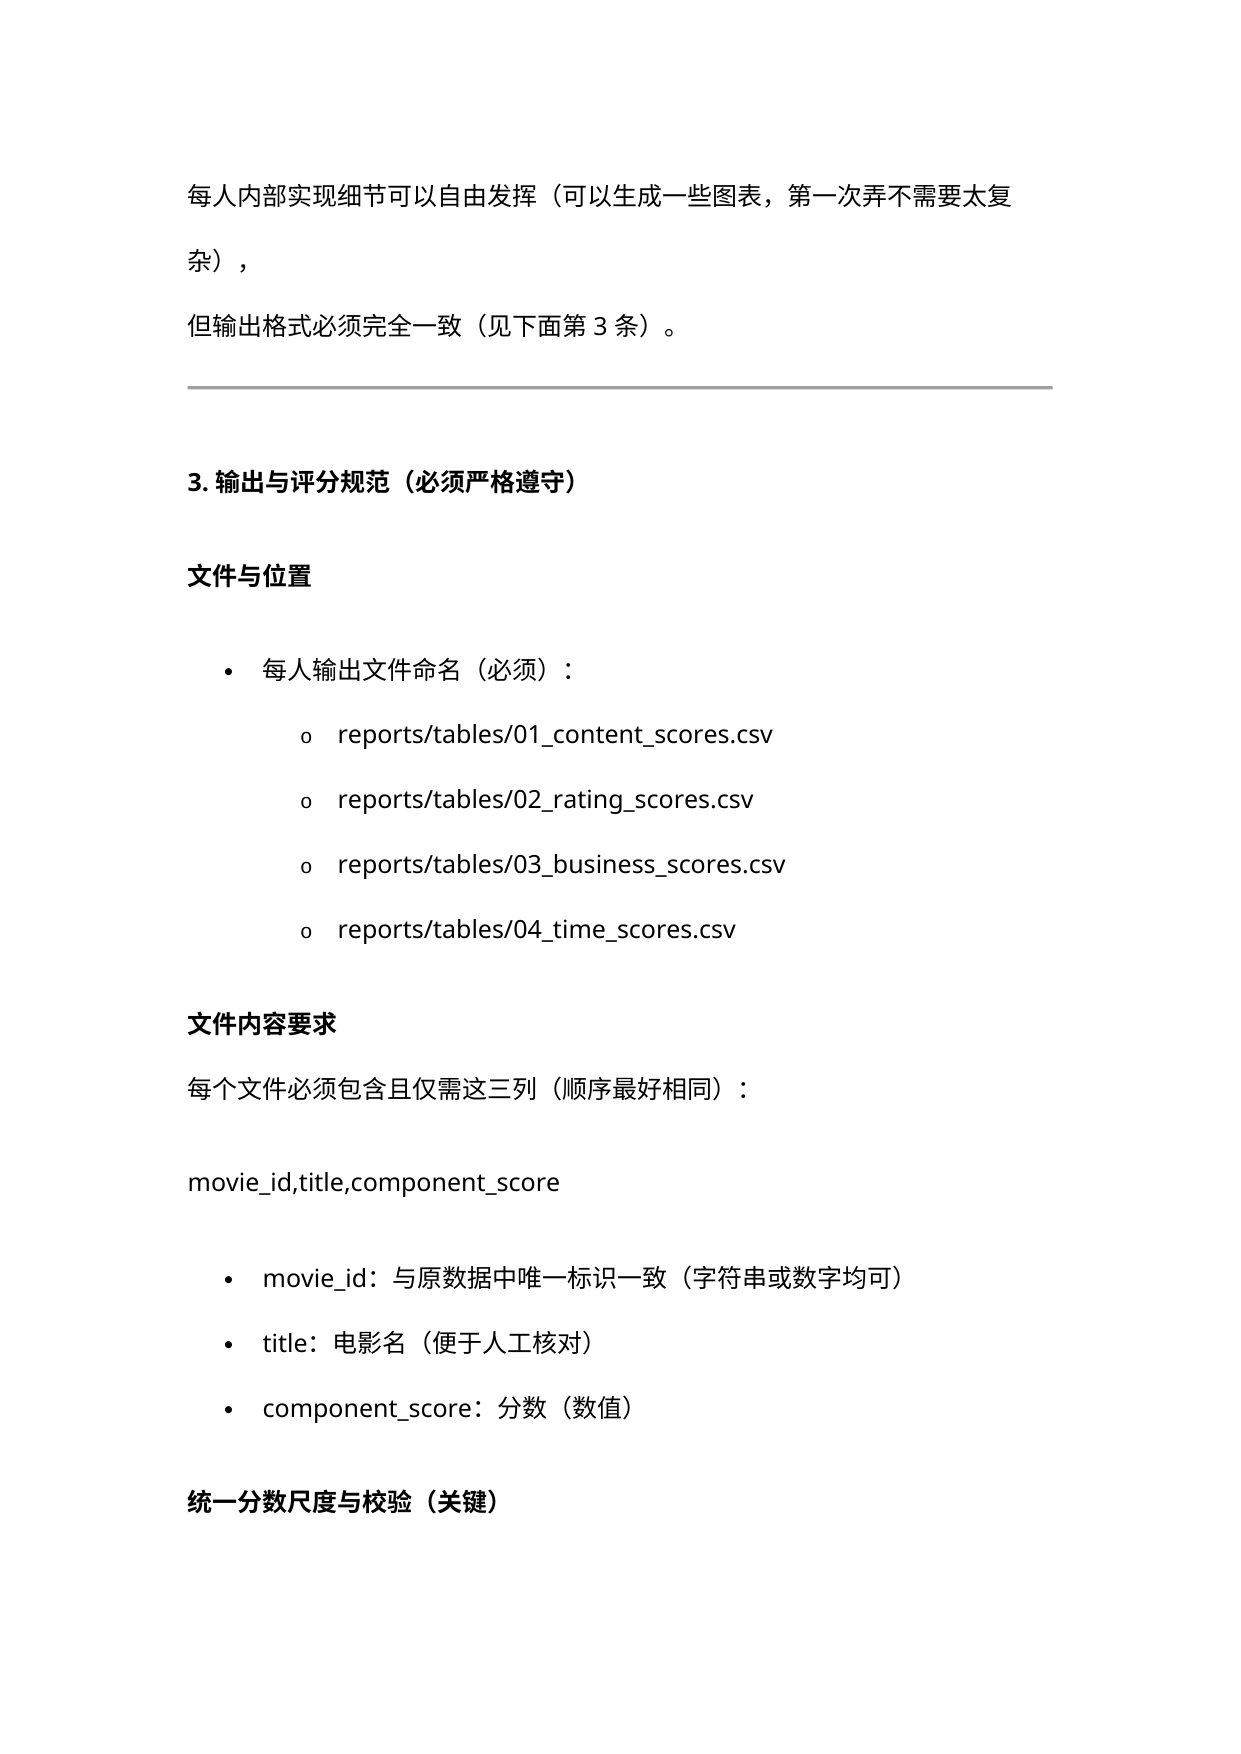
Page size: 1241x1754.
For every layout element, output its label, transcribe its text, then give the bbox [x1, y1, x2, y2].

text 3. 输出与评分规范（必须严格遵守） [187, 448, 1053, 513]
text 统一分数尺度与校验（关键） [187, 1468, 1053, 1533]
text 文件内容要求 每个文件必须包含且仅需这三列（顺序最好相同）： [187, 990, 1053, 1120]
list reports/tables/01_content_scores.csv [300, 701, 1053, 766]
text 每人内部实现细节可以自由发挥（可以生成一些图表，第一次弄不需要太复杂）， 但输出格式必须完全一致（见下面第 3 条）。 [187, 162, 1053, 357]
list movie_id：与原数据中唯一标识一致（字符串或数字均可） [225, 1244, 1053, 1309]
list 每人输出文件命名（必须）： [225, 636, 1053, 701]
list component_score：分数（数值） [225, 1374, 1053, 1439]
list title：电影名（便于人工核对） [225, 1309, 1053, 1374]
list reports/tables/03_business_scores.csv [300, 831, 1053, 896]
text movie_id,title,component_score [187, 1149, 1053, 1214]
list reports/tables/02_rating_scores.csv [300, 766, 1053, 831]
text 文件与位置 [187, 542, 1053, 607]
list reports/tables/04_time_scores.csv [300, 896, 1053, 961]
